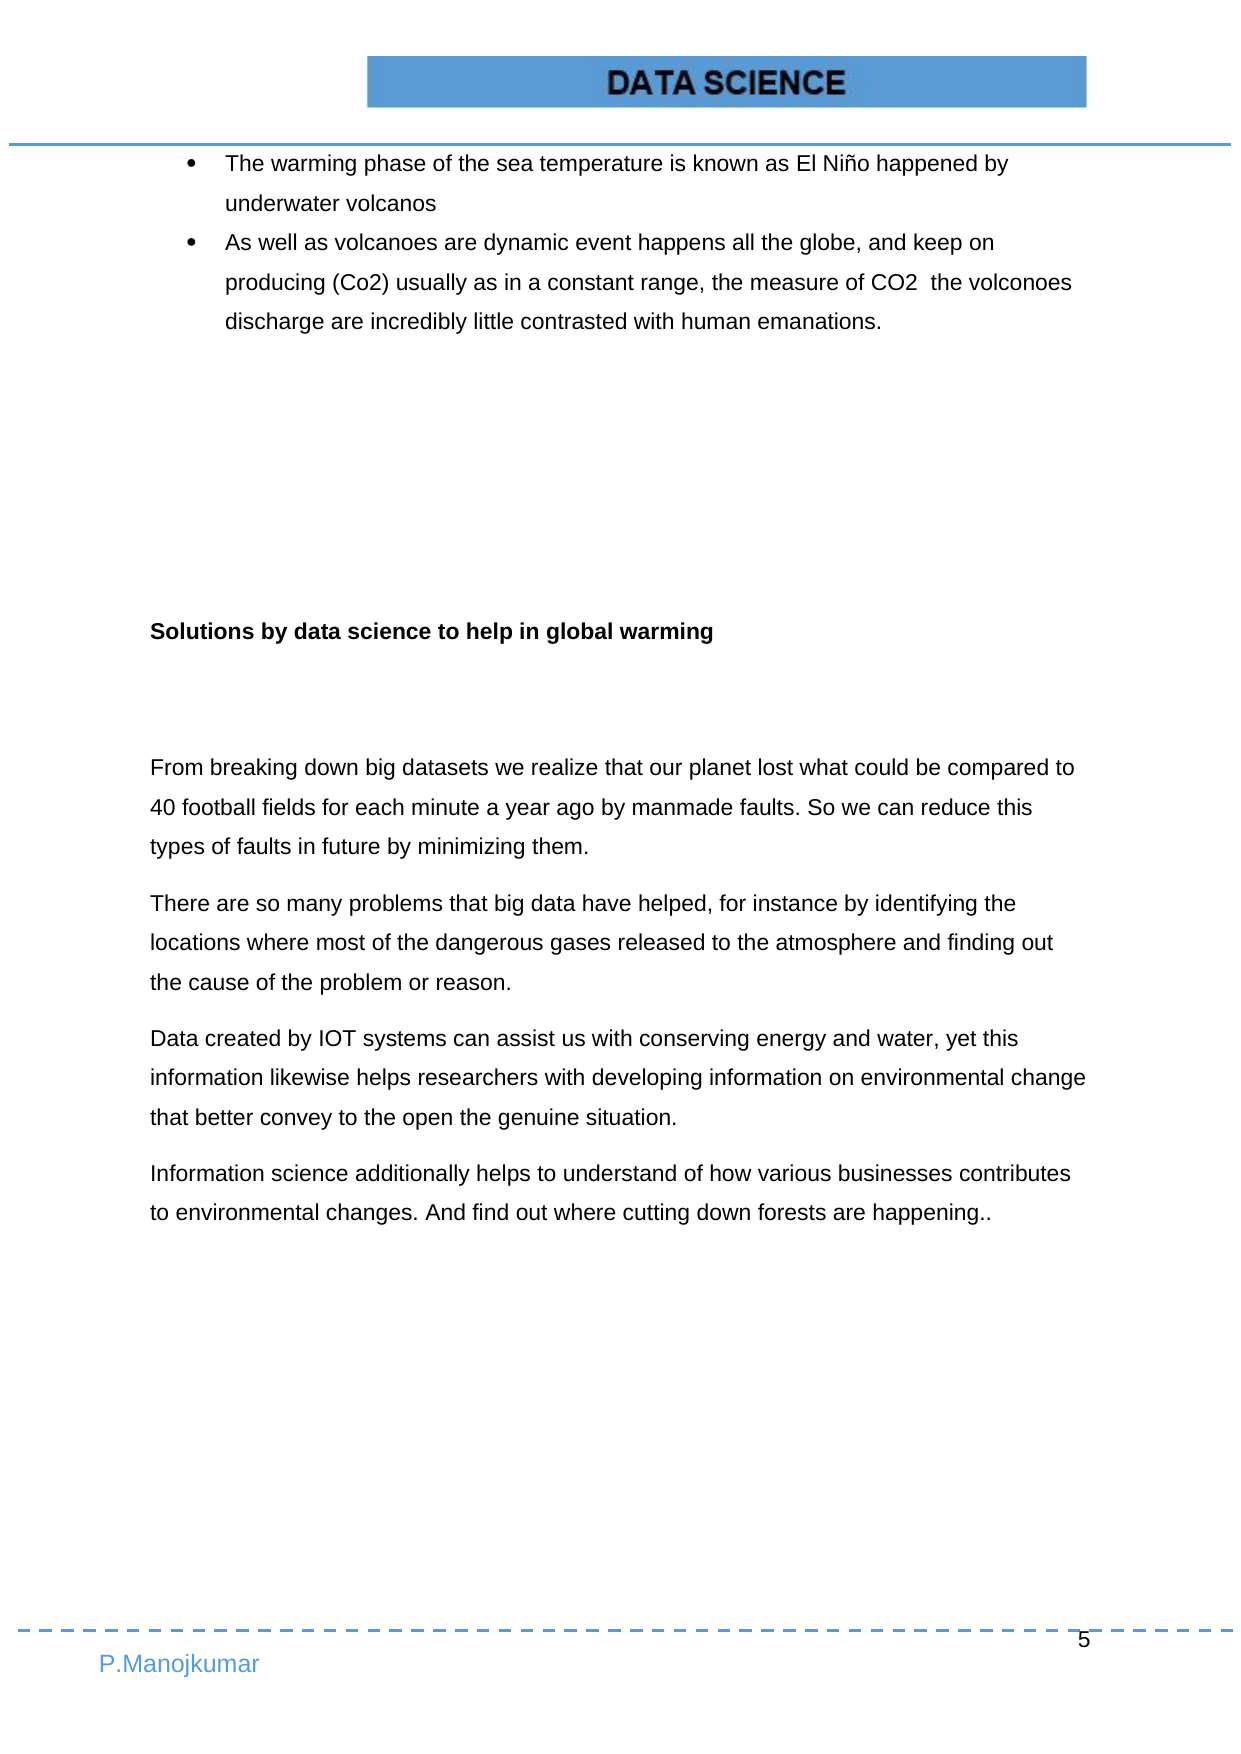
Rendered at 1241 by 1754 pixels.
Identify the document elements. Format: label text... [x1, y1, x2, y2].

text From breaking down big datasets we realize that our planet lost what could be compared to 40 football fields for each minute a year ago by manmade faults. So we can reduce this types of faults in future by minimizing them. [150, 754, 1090, 860]
picture [366, 56, 1090, 111]
text There are so many problems that big data have helped, for instance by identifying the locations where most of the dangerous gases released to the atmosphere and finding out the cause of the problem or reason. [150, 889, 1090, 995]
text Data created by IOT systems can assist us with conserving energy and water, yet this information likewise helps researchers with developing information on environmental change that better convey to the open the genuine situation. [150, 1024, 1090, 1130]
text Information science additionally helps to understand of how various businesses contributes to environmental changes. And find out where cutting down forests are happening.. [150, 1160, 1090, 1226]
list The warming phase of the sea temperature is known as El Niño happened by underwater volcanos [187, 150, 1090, 216]
text Solutions by data science to help in global warming [150, 618, 1090, 644]
list As well as volcanoes are dynamic event happens all the globe, and keep on producing (Co2) usually as in a constant range, the measure of CO2 the volconoes discharge are incredibly little contrasted with human emanations. [187, 229, 1090, 334]
